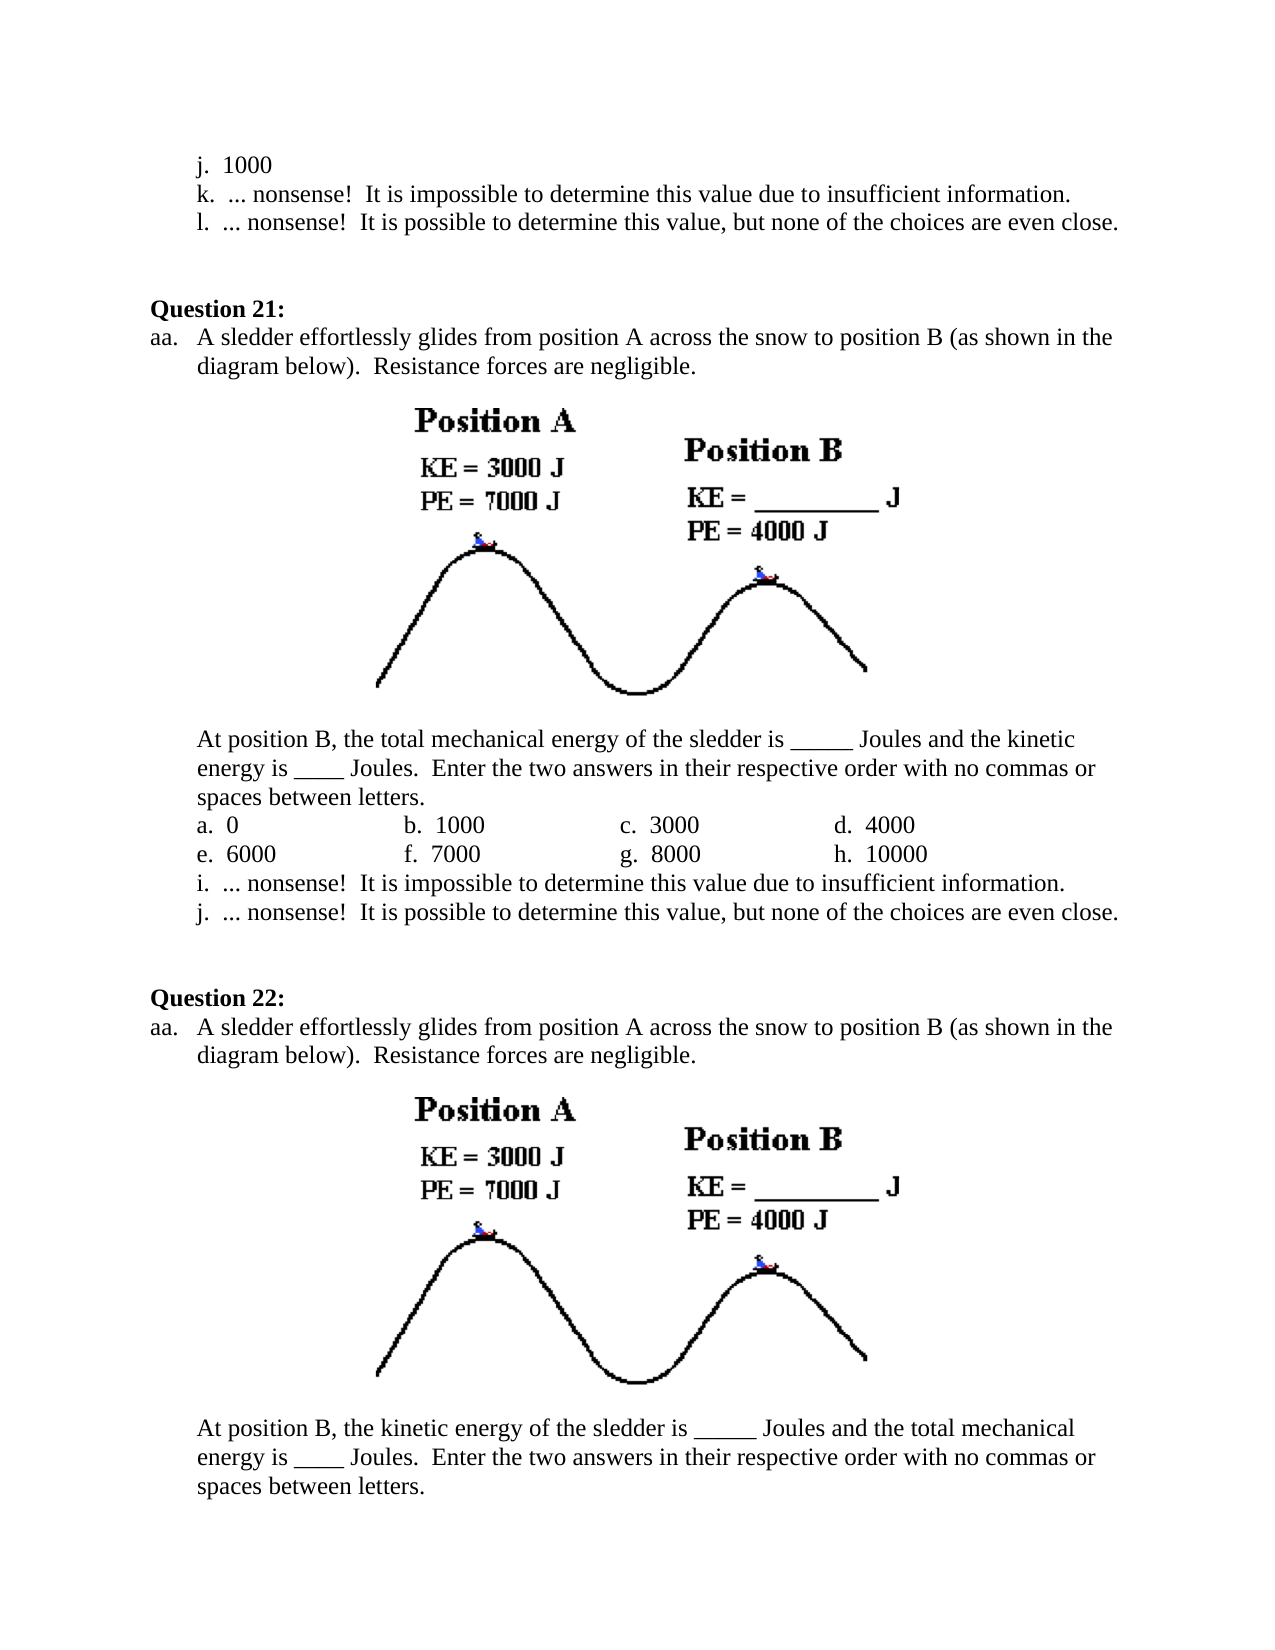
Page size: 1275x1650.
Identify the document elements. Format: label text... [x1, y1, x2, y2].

text Question 21: [150, 294, 1125, 322]
text At position B, the kinetic energy of the sledder is _____ Joules and the total mechanical energy is ____ Joules. Enter the two answers in their respective order with no commas or spaces between letters. [150, 1413, 1125, 1499]
text i. ... nonsense! It is impossible to determine this value due to insufficient information. [150, 868, 1125, 897]
text l. ... nonsense! It is possible to determine this value, but none of the choices are even close. [150, 207, 1125, 236]
text aa. A sledder effortlessly glides from position A across the snow to position B (as shown in the diagram below). Resistance forces are negligible. [150, 1012, 1125, 1069]
picture [375, 408, 900, 696]
text e. 6000 f. 7000 g. 8000 h. 10000 [150, 839, 1125, 868]
text j. ... nonsense! It is possible to determine this value, but none of the choices are even close. [150, 897, 1125, 925]
text Question 22: [150, 983, 1125, 1012]
text At position B, the total mechanical energy of the sledder is _____ Joules and the kinetic energy is ____ Joules. Enter the two answers in their respective order with no commas or spaces between letters. [150, 724, 1125, 810]
text a. 0 b. 1000 c. 3000 d. 4000 [150, 810, 1125, 839]
picture [375, 1097, 900, 1385]
text k. ... nonsense! It is impossible to determine this value due to insufficient information. [150, 179, 1125, 207]
text aa. A sledder effortlessly glides from position A across the snow to position B (as shown in the diagram below). Resistance forces are negligible. [150, 322, 1125, 380]
text j. 1000 [150, 150, 1125, 179]
